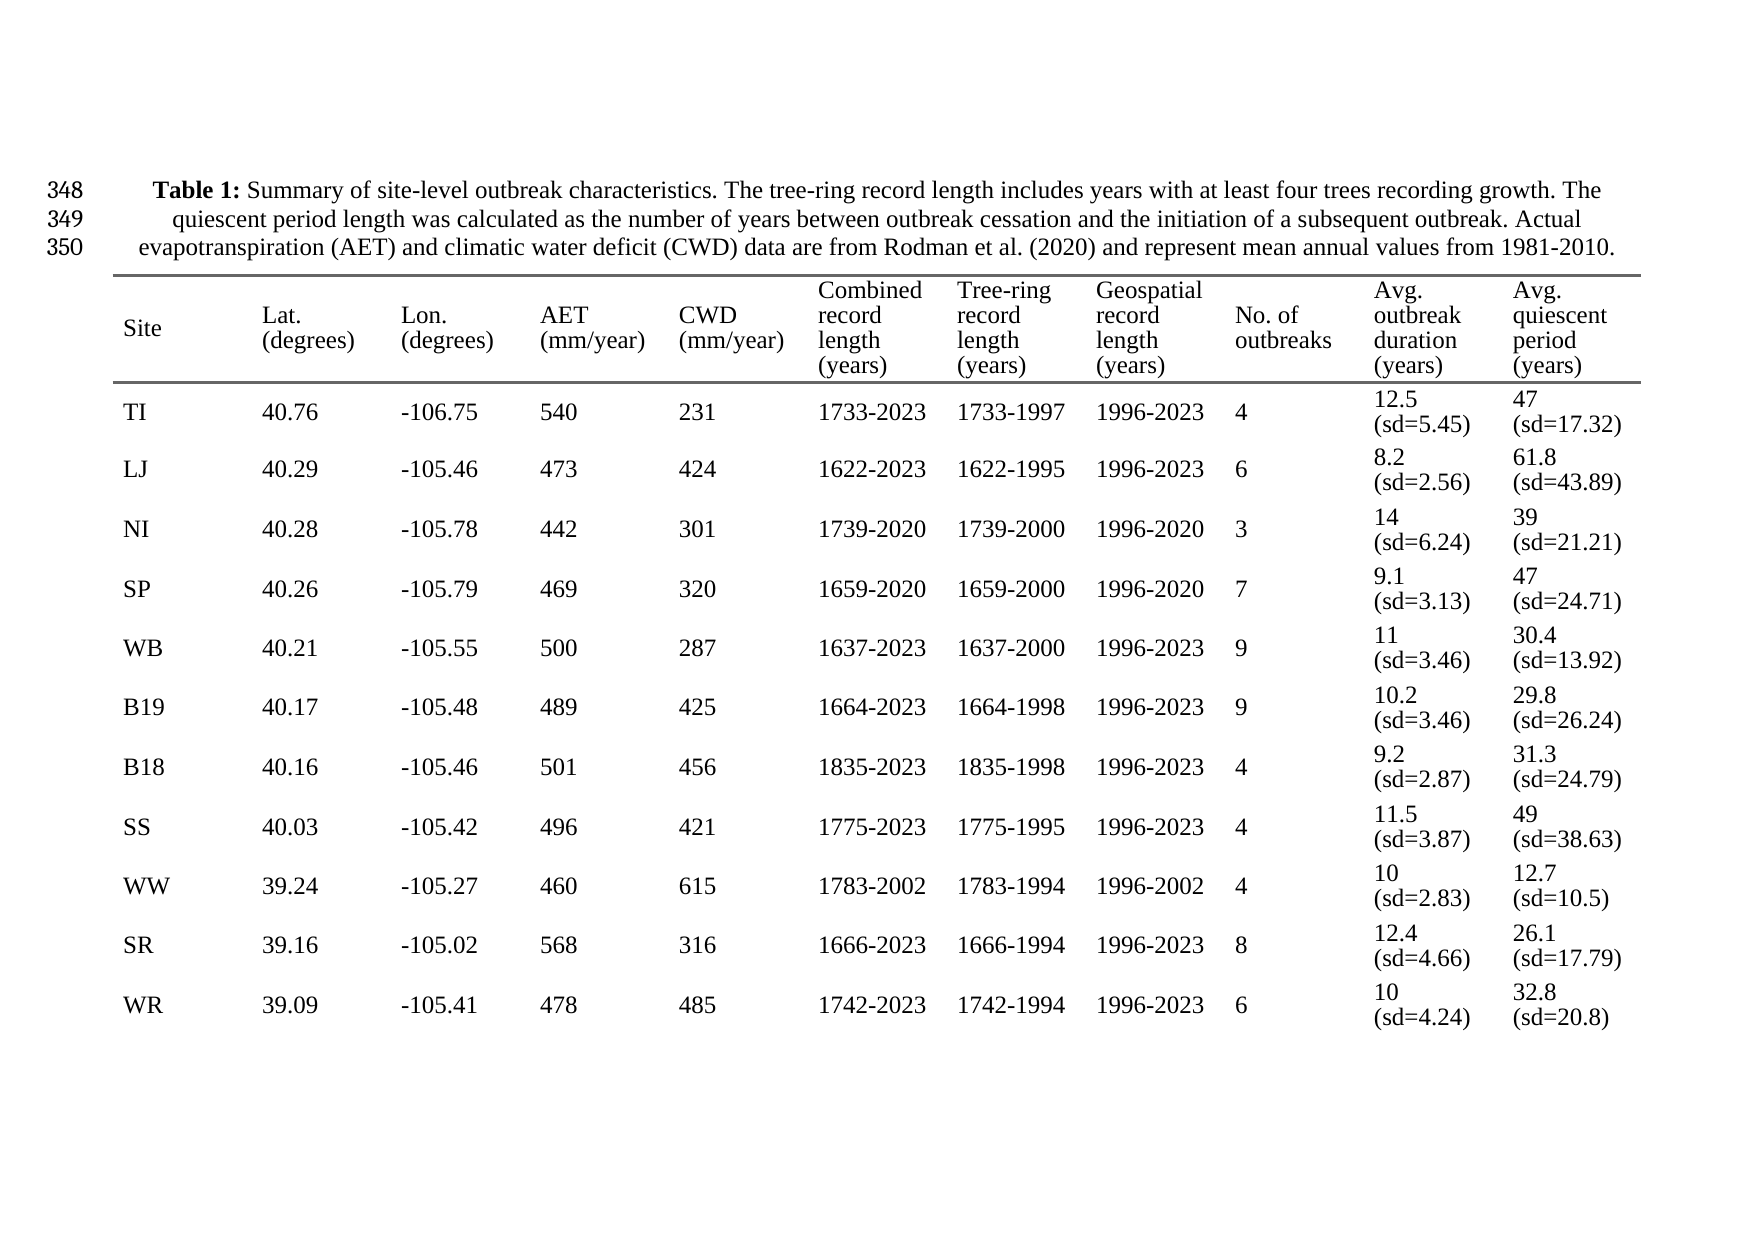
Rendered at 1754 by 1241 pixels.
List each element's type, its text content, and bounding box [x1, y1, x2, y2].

table_cell 1783-2002 [808, 857, 946, 917]
table_cell 9.1 (sd=3.13) [1363, 560, 1502, 619]
table_cell 10 (sd=2.83) [1363, 857, 1502, 917]
table_cell 11 (sd=3.46) [1363, 619, 1502, 678]
table_cell -105.55 [390, 619, 529, 678]
table_header Lat. (degrees) [251, 277, 390, 381]
table_cell SR [113, 917, 251, 976]
table_cell 425 [668, 679, 807, 738]
table_cell 9 [1224, 619, 1363, 678]
table_cell 8 [1224, 917, 1363, 976]
table_cell 11.5 (sd=3.87) [1363, 798, 1502, 857]
table_cell 1666-1994 [946, 917, 1085, 976]
table_cell 501 [529, 738, 668, 798]
table_cell 473 [529, 441, 668, 500]
table_cell 540 [529, 384, 668, 441]
table_cell 39 (sd=21.21) [1502, 500, 1641, 560]
table_cell 456 [668, 738, 807, 798]
table_header Lon. (degrees) [390, 277, 529, 381]
table_cell WB [113, 619, 251, 678]
table_cell 12.5 (sd=5.45) [1363, 384, 1502, 441]
table_cell -105.48 [390, 679, 529, 738]
table_cell 287 [668, 619, 807, 678]
table_cell 40.26 [251, 560, 390, 619]
table_cell 500 [529, 619, 668, 678]
table_cell -105.79 [390, 560, 529, 619]
table_cell 568 [529, 917, 668, 976]
table_cell 1637-2000 [946, 619, 1085, 678]
table_cell 1622-2023 [808, 441, 946, 500]
table_header Avg. outbreak duration (years) [1363, 277, 1502, 381]
text Table : Summary of site-level outbreak characteristics. The tree-ring record length includes years with at least four trees recording growth. The quiescent period length was calculated as the number of years between outbreak cessation and the initiation of a subsequent outbreak. Actual evapotranspiration (AET) and climatic water deficit (CWD) data are from Rodman et al. (2020) and represent mean annual values from 1981-2010. [112, 175, 1641, 261]
table_cell 7 [1224, 560, 1363, 619]
table_cell LJ [113, 441, 251, 500]
table_cell 320 [668, 560, 807, 619]
table_cell 1659-2000 [946, 560, 1085, 619]
table_cell TI [113, 384, 251, 441]
table_cell 40.16 [251, 738, 390, 798]
table_header Site [113, 277, 251, 381]
table_cell 460 [529, 857, 668, 917]
table_cell 39.09 [251, 976, 390, 1035]
table_cell 40.03 [251, 798, 390, 857]
table_cell 1996-2023 [1085, 619, 1224, 678]
table_cell 47 (sd=24.71) [1502, 560, 1641, 619]
table_cell 1835-2023 [808, 738, 946, 798]
table_cell 301 [668, 500, 807, 560]
table_cell 1996-2020 [1085, 560, 1224, 619]
table_cell 4 [1224, 738, 1363, 798]
table_cell 1996-2023 [1085, 384, 1224, 441]
table_cell 31.3 (sd=24.79) [1502, 738, 1641, 798]
table_cell 12.7 (sd=10.5) [1502, 857, 1641, 917]
table_cell 1996-2023 [1085, 976, 1224, 1035]
table_cell 1996-2023 [1085, 798, 1224, 857]
table_cell 1783-1994 [946, 857, 1085, 917]
table_cell 421 [668, 798, 807, 857]
table_cell -105.41 [390, 976, 529, 1035]
table_cell 1659-2020 [808, 560, 946, 619]
table_cell 6 [1224, 441, 1363, 500]
table_cell 478 [529, 976, 668, 1035]
table_cell B19 [113, 679, 251, 738]
table_cell 47 (sd=17.32) [1502, 384, 1641, 441]
table_header No. of outbreaks [1224, 277, 1363, 381]
table_cell 615 [668, 857, 807, 917]
table_cell 10.2 (sd=3.46) [1363, 679, 1502, 738]
table_cell 40.17 [251, 679, 390, 738]
table_cell SS [113, 798, 251, 857]
table_cell 40.21 [251, 619, 390, 678]
table_cell 4 [1224, 384, 1363, 441]
table_cell 8.2 (sd=2.56) [1363, 441, 1502, 500]
table_cell 4 [1224, 857, 1363, 917]
table_cell -105.46 [390, 738, 529, 798]
table_cell SP [113, 560, 251, 619]
table_cell 1742-2023 [808, 976, 946, 1035]
table_cell 26.1 (sd=17.79) [1502, 917, 1641, 976]
table_cell 40.28 [251, 500, 390, 560]
table_cell 1996-2023 [1085, 679, 1224, 738]
table_cell -105.02 [390, 917, 529, 976]
table_cell 1835-1998 [946, 738, 1085, 798]
table_cell 1996-2023 [1085, 917, 1224, 976]
table_cell -105.46 [390, 441, 529, 500]
table_cell WW [113, 857, 251, 917]
table_cell -105.78 [390, 500, 529, 560]
table_cell 485 [668, 976, 807, 1035]
table_header CWD (mm/year) [668, 277, 807, 381]
table_cell 1775-2023 [808, 798, 946, 857]
table_cell 1664-1998 [946, 679, 1085, 738]
table_cell 1739-2000 [946, 500, 1085, 560]
table_header Combined record length (years) [808, 277, 946, 381]
table_cell 1996-2023 [1085, 441, 1224, 500]
table_cell 61.8 (sd=43.89) [1502, 441, 1641, 500]
table_cell WR [113, 976, 251, 1035]
table_cell 40.29 [251, 441, 390, 500]
table_cell 39.16 [251, 917, 390, 976]
table_cell 14 (sd=6.24) [1363, 500, 1502, 560]
table_header AET (mm/year) [529, 277, 668, 381]
table_cell 469 [529, 560, 668, 619]
table_cell 424 [668, 441, 807, 500]
table_cell 9 [1224, 679, 1363, 738]
table_cell 496 [529, 798, 668, 857]
table_cell 1742-1994 [946, 976, 1085, 1035]
table_cell 231 [668, 384, 807, 441]
table_cell 39.24 [251, 857, 390, 917]
table_cell 1996-2002 [1085, 857, 1224, 917]
table_cell 12.4 (sd=4.66) [1363, 917, 1502, 976]
table_cell 40.76 [251, 384, 390, 441]
table_cell -105.42 [390, 798, 529, 857]
table_cell 489 [529, 679, 668, 738]
table_cell 1733-2023 [808, 384, 946, 441]
table_cell 1733-1997 [946, 384, 1085, 441]
table_cell 30.4 (sd=13.92) [1502, 619, 1641, 678]
table_cell B18 [113, 738, 251, 798]
table_cell 29.8 (sd=26.24) [1502, 679, 1641, 738]
table_cell 9.2 (sd=2.87) [1363, 738, 1502, 798]
table_cell 1666-2023 [808, 917, 946, 976]
table_cell 1739-2020 [808, 500, 946, 560]
table_cell 1664-2023 [808, 679, 946, 738]
table_cell 32.8 (sd=20.8) [1502, 976, 1641, 1035]
table_cell -106.75 [390, 384, 529, 441]
table_cell 1775-1995 [946, 798, 1085, 857]
table_cell 1996-2023 [1085, 738, 1224, 798]
table_header Geospatial record length (years) [1085, 277, 1224, 381]
table_cell 6 [1224, 976, 1363, 1035]
table_cell 4 [1224, 798, 1363, 857]
table_cell 10 (sd=4.24) [1363, 976, 1502, 1035]
table_cell 49 (sd=38.63) [1502, 798, 1641, 857]
table_cell 316 [668, 917, 807, 976]
table_cell 1622-1995 [946, 441, 1085, 500]
table_cell 1637-2023 [808, 619, 946, 678]
table_cell NI [113, 500, 251, 560]
table_header Avg. quiescent period (years) [1502, 277, 1641, 381]
table_header Tree-ring record length (years) [946, 277, 1085, 381]
table_cell -105.27 [390, 857, 529, 917]
table_cell 1996-2020 [1085, 500, 1224, 560]
table_cell 442 [529, 500, 668, 560]
table_cell 3 [1224, 500, 1363, 560]
